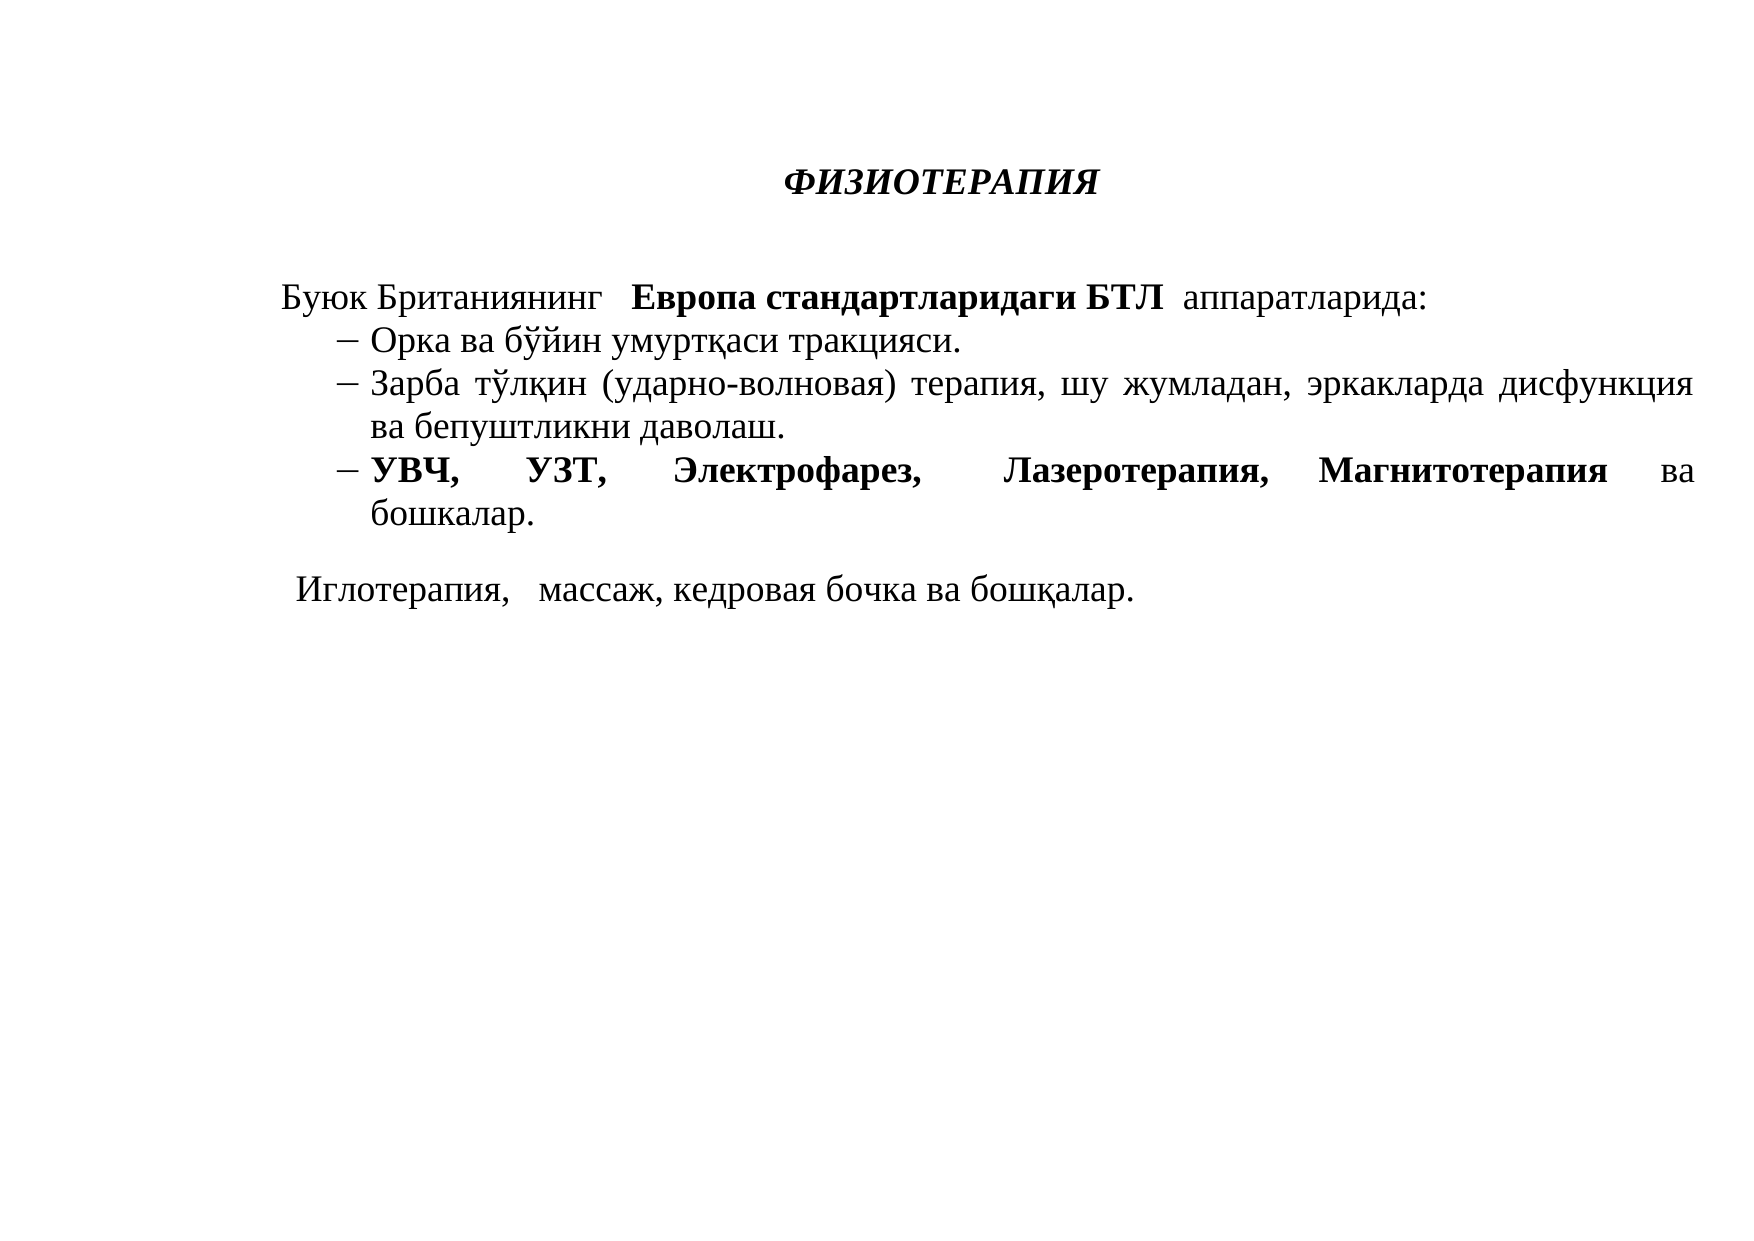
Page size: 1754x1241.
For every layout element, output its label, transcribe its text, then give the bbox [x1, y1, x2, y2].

list УВЧ, УЗТ, Электрофарез, Лазеротерапия, Магнитотерапия ва бошкалар. [333, 447, 1695, 533]
text Буюк Британиянинг Европа стандартларидаги БТЛ аппаратларида: [281, 274, 1695, 318]
list Орка ва бўйин умуртқаси тракцияси. [333, 318, 1695, 361]
text Иглотерапия, массаж, кедровая бочка ва бошқалар. [295, 567, 1695, 610]
list ФИЗИОТЕРАПИЯ [192, 159, 1695, 203]
list Зарба тўлқин (ударно-волновая) терапия, шу жумладан, эркакларда дисфункция ва бепуштликни даволаш. [333, 361, 1695, 447]
